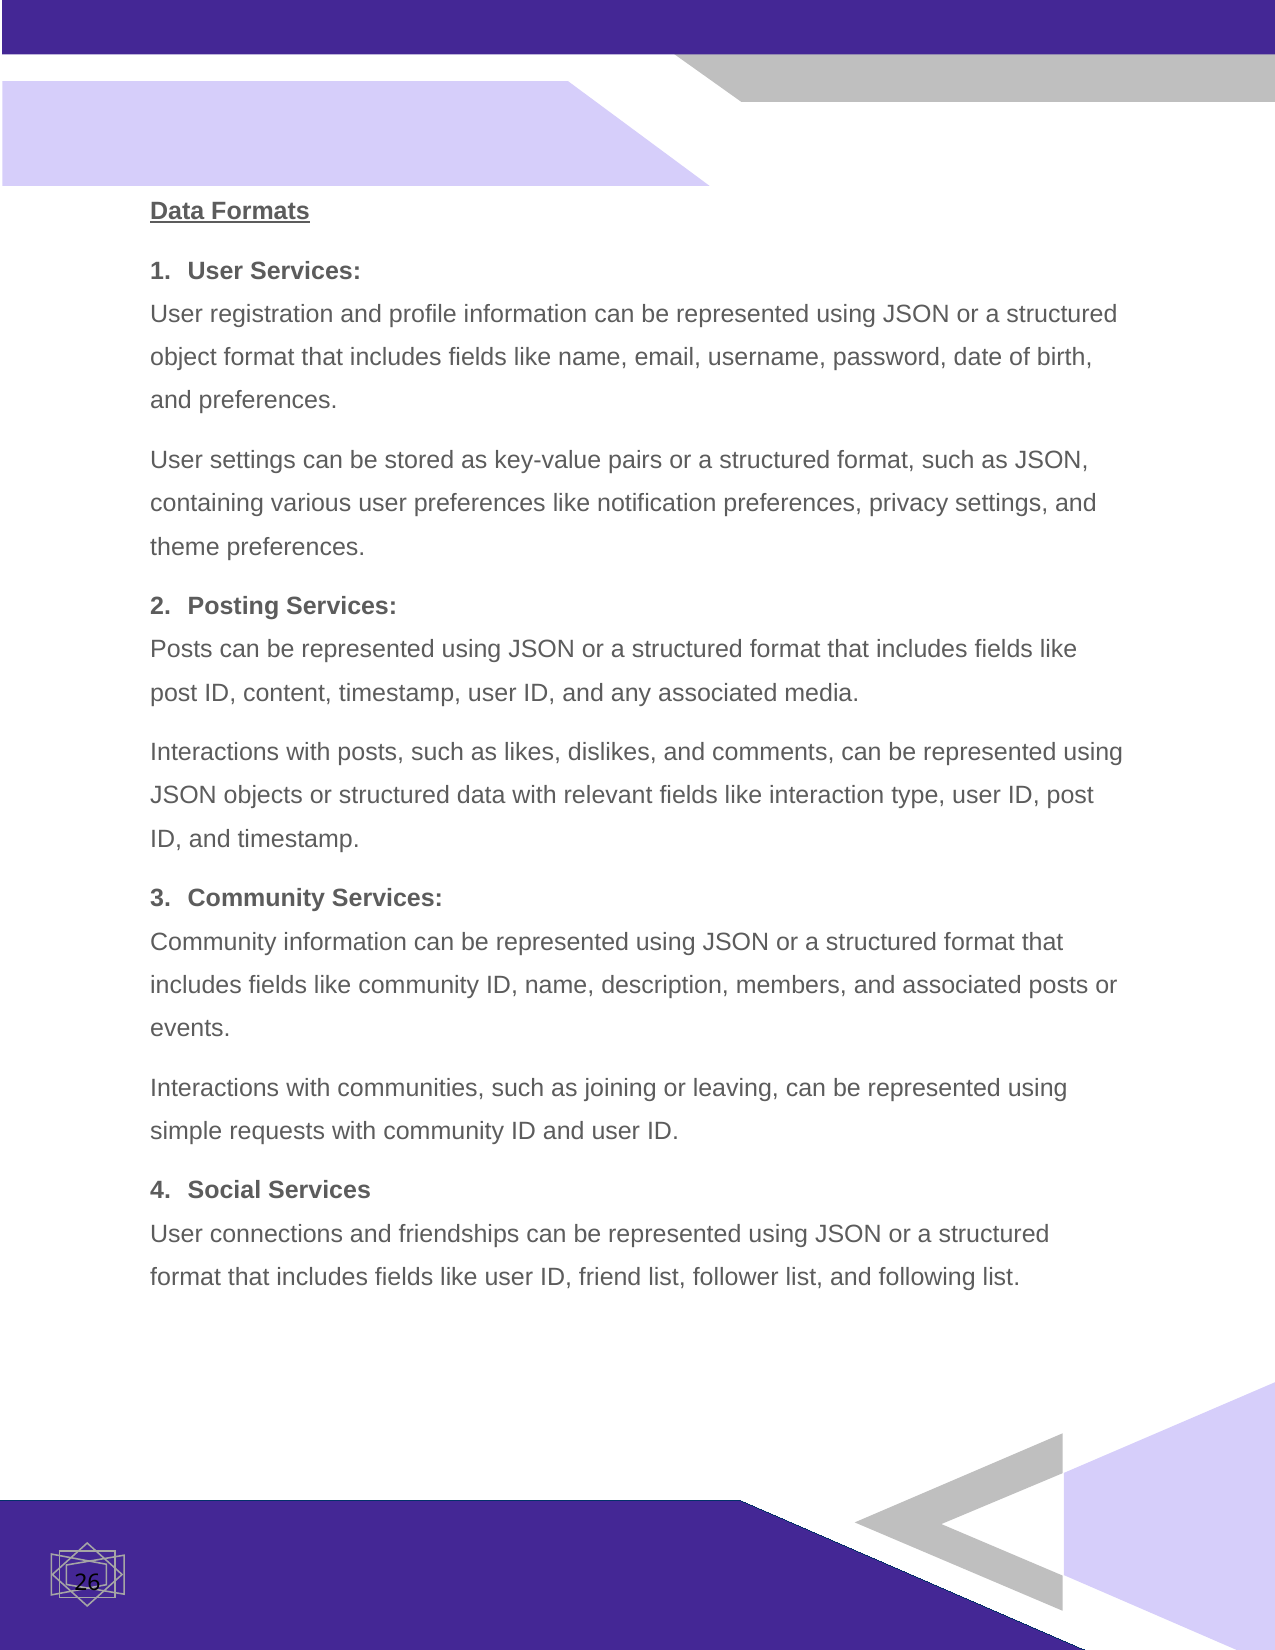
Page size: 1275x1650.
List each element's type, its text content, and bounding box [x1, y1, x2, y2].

text Community information can be represented using JSON or a structured format that includes fields like community ID, name, description, members, and associated posts or events. [150, 926, 1125, 1041]
text User settings can be stored as key-value pairs or a structured format, such as JSON, containing various user preferences like notification preferences, privacy settings, and theme preferences. [150, 445, 1125, 560]
list Community Services: [150, 883, 1125, 912]
text Interactions with posts, such as likes, dislikes, and comments, can be represented using JSON objects or structured data with relevant fields like interaction type, user ID, post ID, and timestamp. [150, 737, 1125, 852]
text User connections and friendships can be represented using JSON or a structured format that includes fields like user ID, friend list, follower list, and following list. [150, 1218, 1125, 1290]
text Interactions with communities, such as joining or leaving, can be represented using simple requests with community ID and user ID. [150, 1072, 1125, 1144]
list Posting Services: [150, 591, 1125, 620]
text User registration and profile information can be represented using JSON or a structured object format that includes fields like name, email, username, password, date of birth, and preferences. [150, 299, 1125, 414]
list User Services: [150, 256, 1125, 285]
text Data Formats [150, 196, 1125, 225]
list Social Services [150, 1175, 1125, 1204]
text Posts can be represented using JSON or a structured format that includes fields like post ID, content, timestamp, user ID, and any associated media. [150, 634, 1125, 706]
